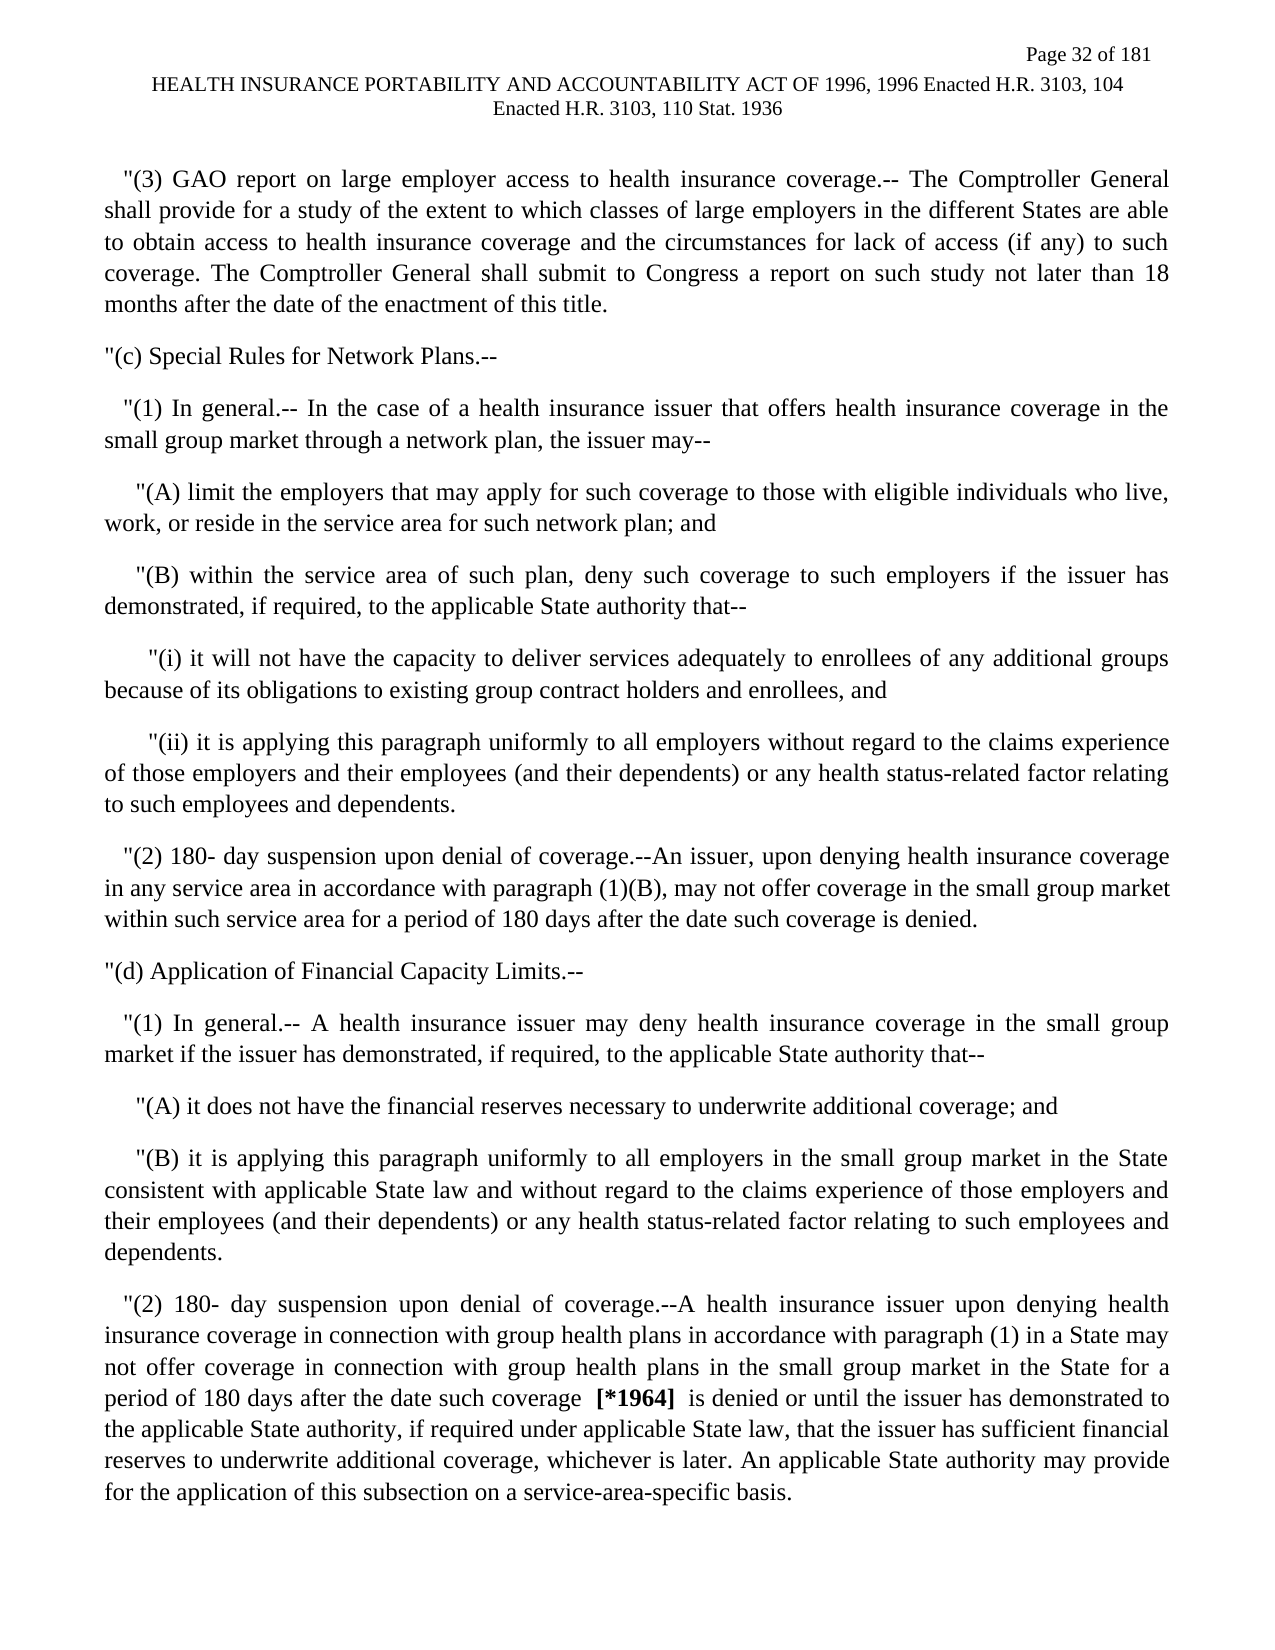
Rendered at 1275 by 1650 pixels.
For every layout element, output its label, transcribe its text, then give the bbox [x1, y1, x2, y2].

text "(2) 180- day suspension upon denial of coverage.--A health insurance issuer upon denying health insurance coverage in connection with group health plans in accordance with paragraph (1) in a State may not offer coverage in connection with group health plans in the small group market in the State for a period of 180 days after the date such coverage [*1964] is denied or until the issuer has demonstrated to the applicable State authority, if required under applicable State law, that the issuer has sufficient financial reserves to underwrite additional coverage, whichever is later. An applicable State authority may provide for the application of this subsection on a service-area-specific basis. [104, 1287, 1171, 1506]
text "(ii) it is applying this paragraph uniformly to all employers without regard to the claims experience of those employers and their employees (and their dependents) or any health status-related factor relating to such employees and dependents. [104, 724, 1171, 818]
text "(i) it will not have the capacity to deliver services adequately to enrollees of any additional groups because of its obligations to existing group contract holders and enrollees, and [104, 641, 1171, 703]
text "(A) it does not have the financial reserves necessary to underwrite additional coverage; and [104, 1089, 1171, 1120]
text "(1) In general.-- In the case of a health insurance issuer that offers health insurance coverage in the small group market through a network plan, the issuer may-- [104, 391, 1171, 453]
text "(3) GAO report on large employer access to health insurance coverage.-- The Comptroller General shall provide for a study of the extent to which classes of large employers in the different States are able to obtain access to health insurance coverage and the circumstances for lack of access (if any) to such coverage. The Comptroller General shall submit to Congress a report on such study not later than 18 months after the date of the enactment of this title. [104, 162, 1171, 318]
text "(A) limit the employers that may apply for such coverage to those with eligible individuals who live, work, or reside in the service area for such network plan; and [104, 474, 1171, 537]
text "(c) Special Rules for Network Plans.-- [104, 339, 1171, 370]
text "(2) 180- day suspension upon denial of coverage.--An issuer, upon denying health insurance coverage in any service area in accordance with paragraph (1)(B), may not offer coverage in the small group market within such service area for a period of 180 days after the date such coverage is denied. [104, 839, 1171, 933]
text "(1) In general.-- A health insurance issuer may deny health insurance coverage in the small group market if the issuer has demonstrated, if required, to the applicable State authority that-- [104, 1006, 1171, 1068]
text "(B) within the service area of such plan, deny such coverage to such employers if the issuer has demonstrated, if required, to the applicable State authority that-- [104, 558, 1171, 620]
text "(B) it is applying this paragraph uniformly to all employers in the small group market in the State consistent with applicable State law and without regard to the claims experience of those employers and their employees (and their dependents) or any health status-related factor relating to such employees and dependents. [104, 1141, 1171, 1266]
text "(d) Application of Financial Capacity Limits.-- [104, 953, 1171, 985]
